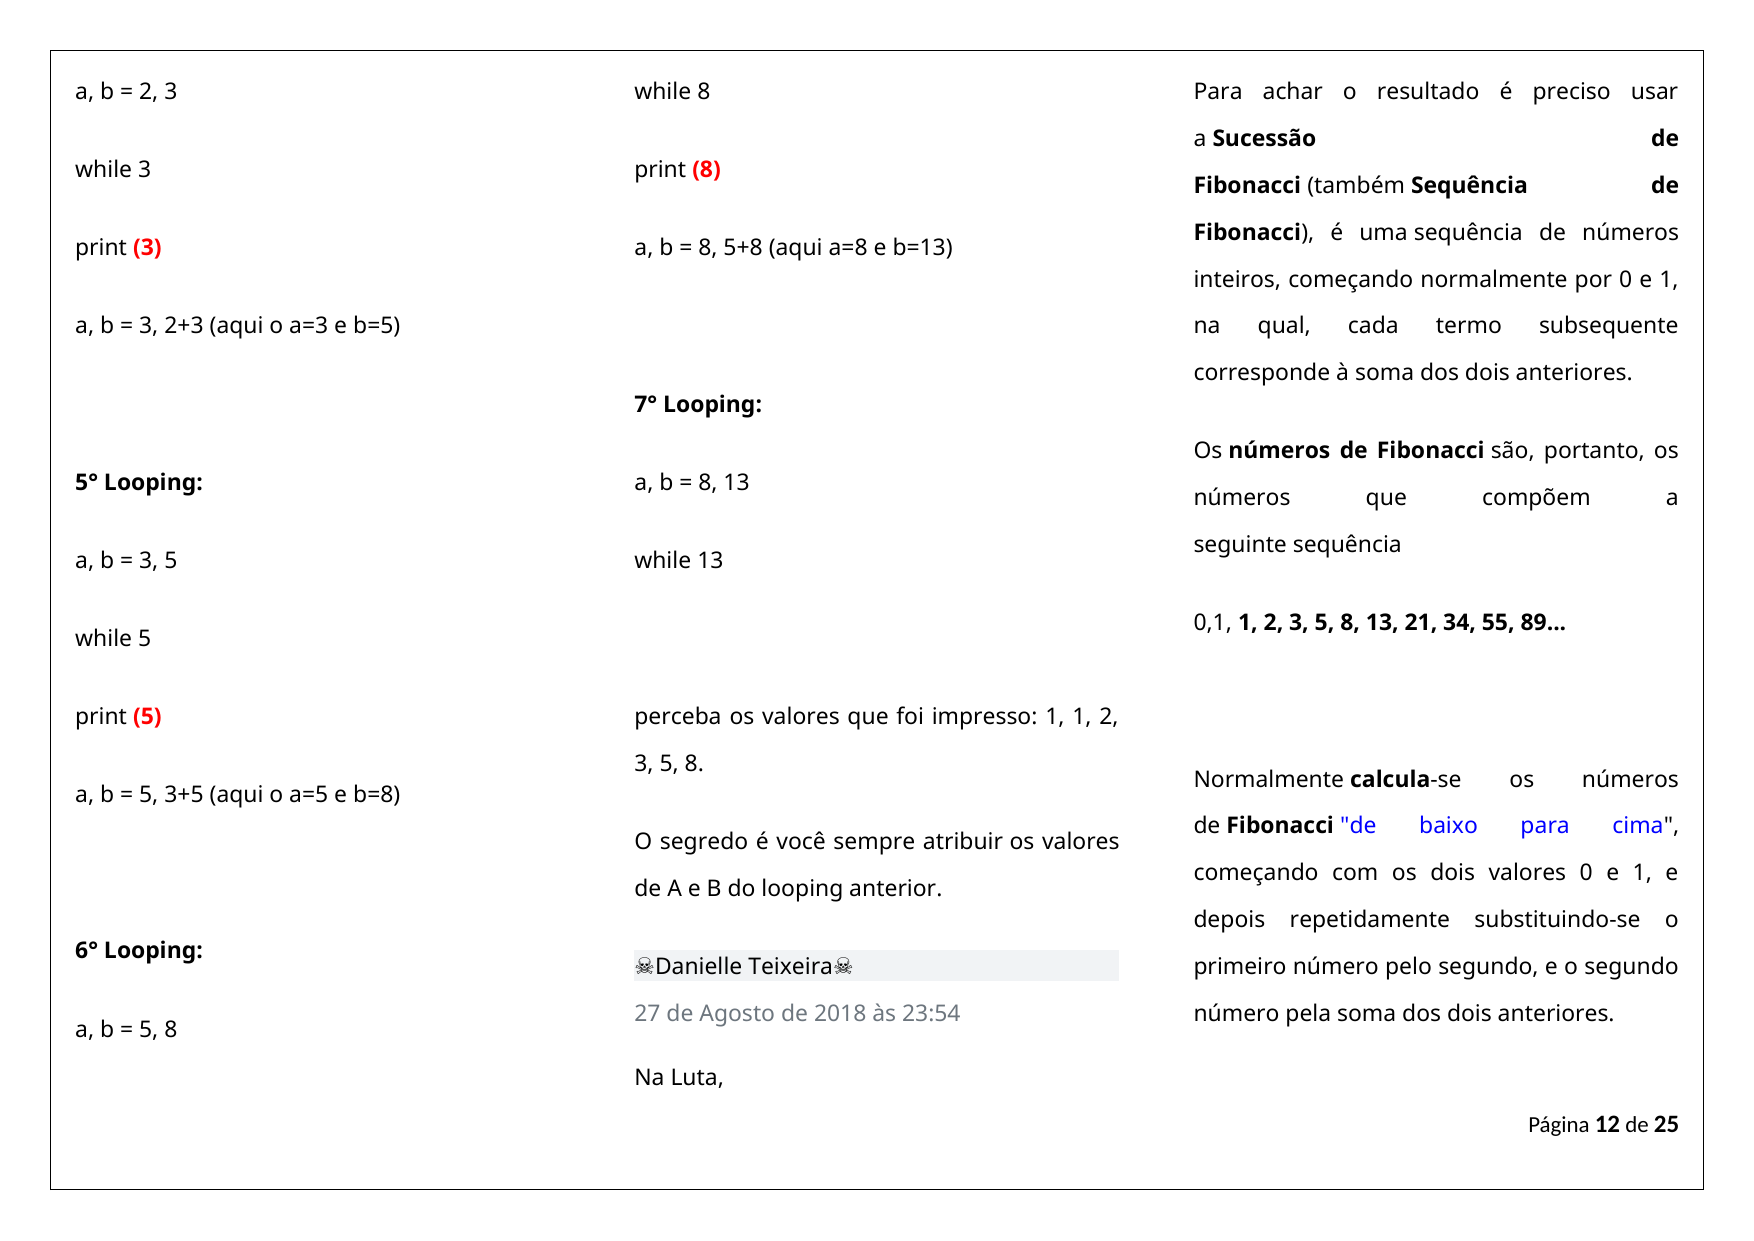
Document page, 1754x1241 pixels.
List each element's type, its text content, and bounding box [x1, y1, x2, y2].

text while 3 [75, 153, 560, 184]
text Os números de Fibonacci são, portanto, os números que compõem a seguinte sequência [1193, 434, 1679, 559]
text perceba os valores que foi impresso: 1, 1, 2, 3, 5, 8. [634, 700, 1119, 778]
text a, b = 5, 8 [75, 1012, 560, 1044]
text a, b = 8, 5+8 (aqui a=8 e b=13) [634, 231, 1119, 262]
text print (8) [634, 153, 1119, 184]
text print (3) [75, 231, 560, 262]
text print (5) [75, 700, 560, 731]
text Para achar o resultado é preciso usar a Sucessão de Fibonacci (também Sequência de Fibonacci), é uma sequência de números inteiros, começando normalmente por 0 e 1, na qual, cada termo subsequente corresponde à soma dos dois anteriores. [1193, 75, 1679, 387]
text Normalmente calcula-se os números de Fibonacci "de baixo para cima", começando com os dois valores 0 e 1, e depois repetidamente substituindo-se o primeiro número pelo segundo, e o segundo número pela soma dos dois anteriores. [1193, 762, 1679, 1028]
text while 5 [75, 622, 560, 653]
text a, b = 5, 3+5 (aqui o a=5 e b=8) [75, 778, 560, 809]
text a, b = 3, 2+3 (aqui o a=3 e b=5) [75, 309, 560, 341]
text 27 de Agosto de 2018 às 23:54 [634, 997, 1119, 1028]
text 5° Looping: [75, 466, 560, 497]
text Na Luta, [634, 1060, 1119, 1092]
text 7° Looping: [634, 387, 1119, 419]
text O segredo é você sempre atribuir os valores de A e B do looping anterior. [634, 825, 1119, 903]
text a, b = 2, 3 [75, 75, 560, 106]
text a, b = 3, 5 [75, 544, 560, 575]
text while 8 [634, 75, 1119, 106]
text a, b = 8, 13 [634, 466, 1119, 497]
text 6° Looping: [75, 934, 560, 966]
text 0,1, 1, 2, 3, 5, 8, 13, 21, 34, 55, 89... [1193, 606, 1679, 637]
text ☠️Danielle Teixeira☠️ [634, 950, 1119, 981]
text while 13 [634, 544, 1119, 575]
